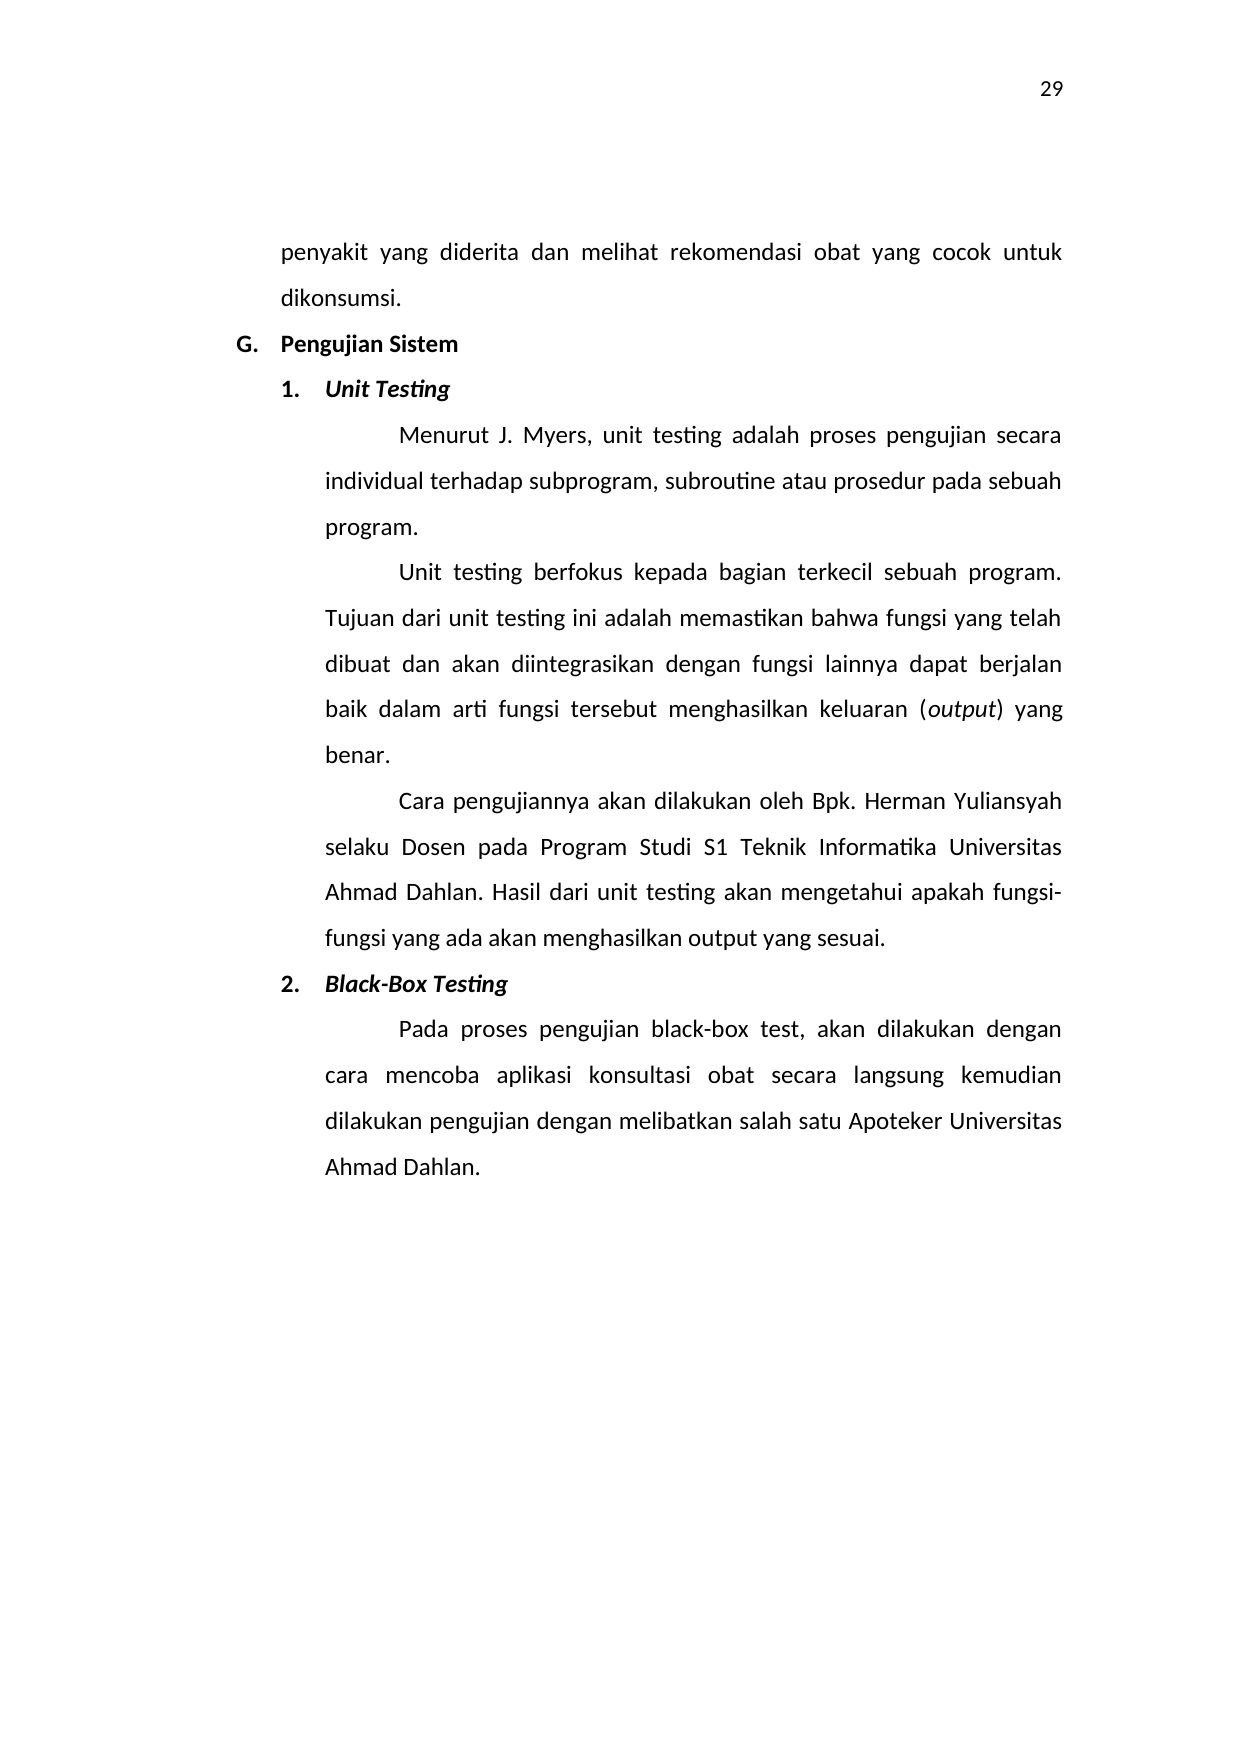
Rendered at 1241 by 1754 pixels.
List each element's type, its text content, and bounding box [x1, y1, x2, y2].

text Pada proses pengujian black-box test, akan dilakukan dengan cara mencoba aplikasi konsultasi obat secara langsung kemudian dilakukan pengujian dengan melibatkan salah satu Apoteker Universitas Ahmad Dahlan. [325, 1014, 1063, 1181]
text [281, 236, 1063, 312]
list Unit Testing [281, 373, 1063, 404]
text Menurut J. Myers, unit testing adalah proses pengujian secara individual terhadap subprogram, subroutine atau prosedur pada sebuah program. [325, 419, 1063, 541]
list Black-Box Testing [281, 968, 1063, 998]
text Unit testing berfokus kepada bagian terkecil sebuah program. Tujuan dari unit testing ini adalah memastikan bahwa fungsi yang telah dibuat dan akan diintegrasikan dengan fungsi lainnya dapat berjalan baik dalam arti fungsi tersebut menghasilkan keluaran (output) yang benar. [325, 556, 1063, 770]
text Cara pengujiannya akan dilakukan oleh Bpk. Herman Yuliansyah selaku Dosen pada Program Studi S1 Teknik Informatika Universitas Ahmad Dahlan. Hasil dari unit testing akan mengetahui apakah fungsi-fungsi yang ada akan menghasilkan output yang sesuai. [325, 785, 1063, 953]
list Pengujian Sistem [236, 328, 1063, 358]
